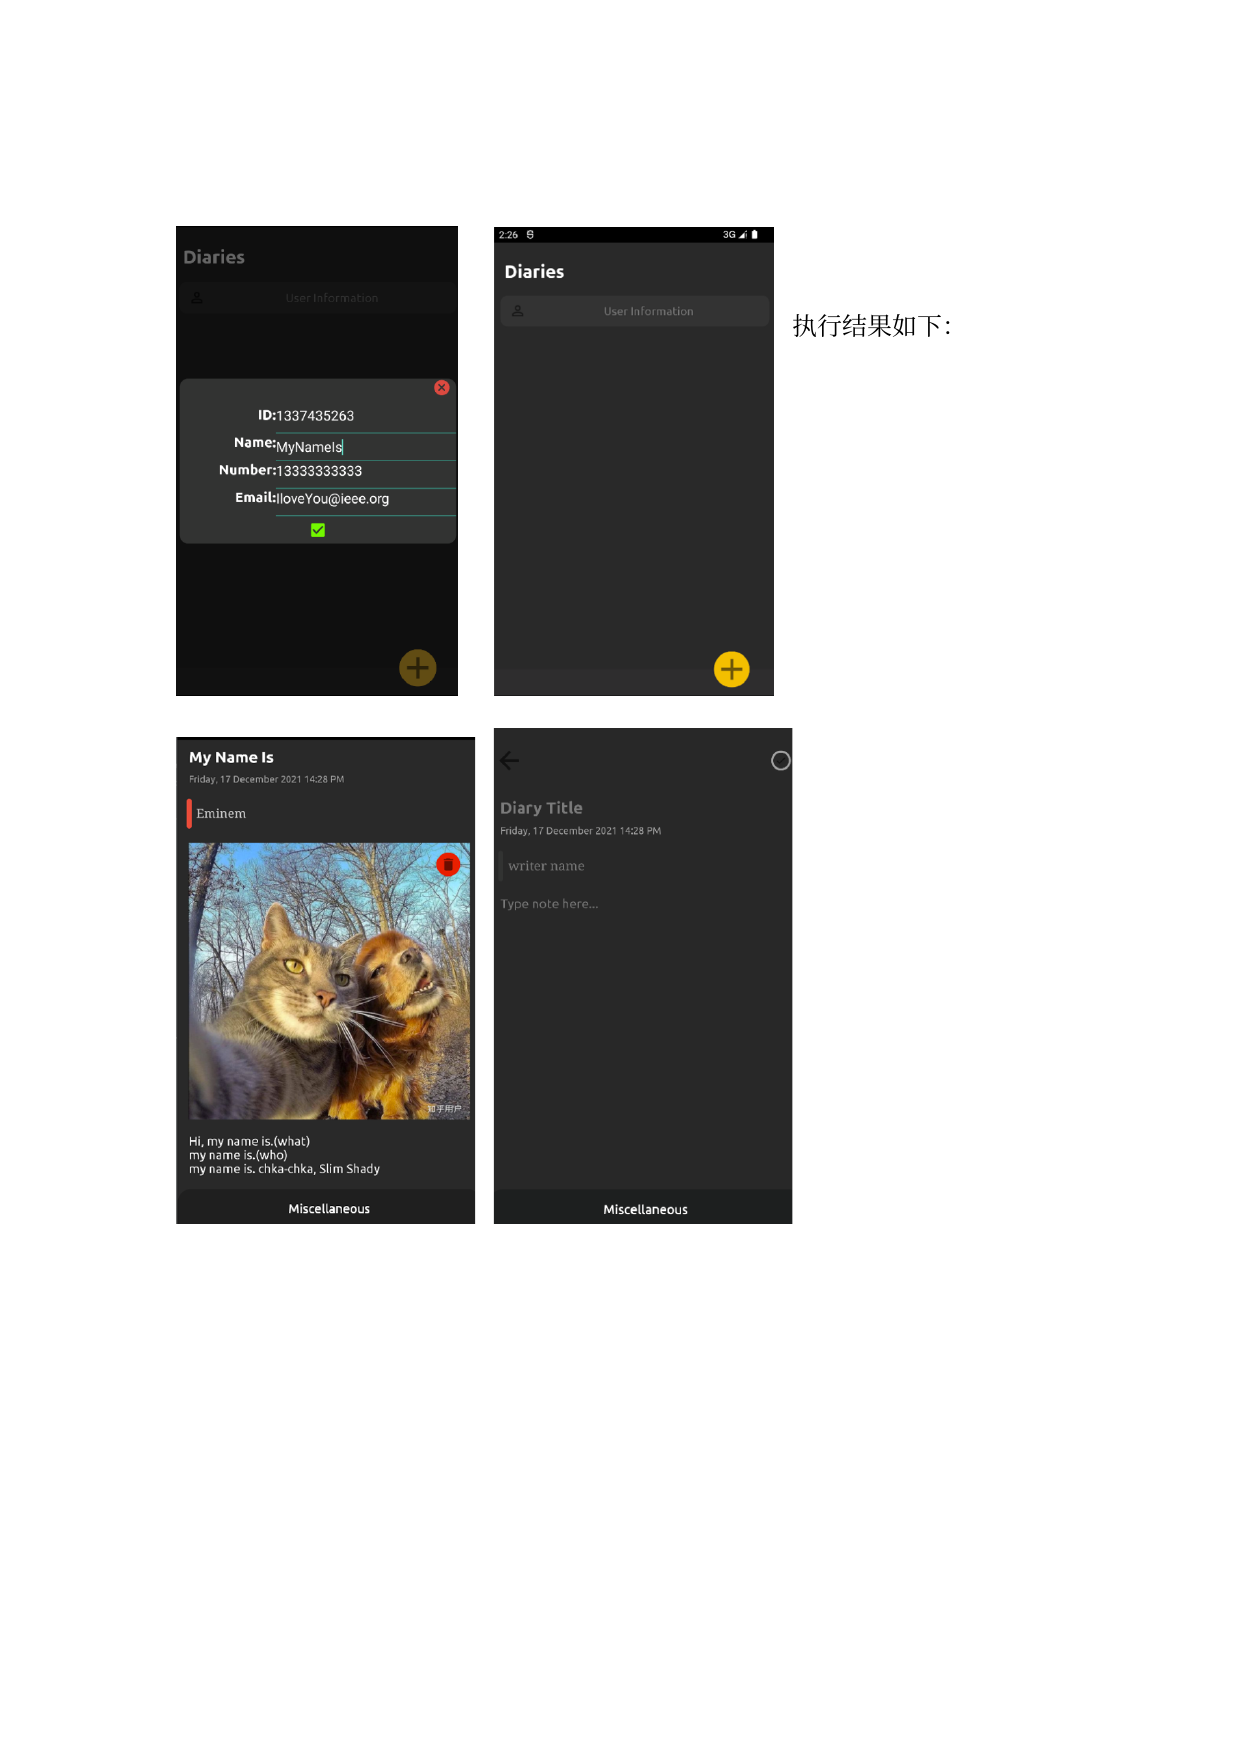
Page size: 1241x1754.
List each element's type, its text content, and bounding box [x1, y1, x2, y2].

picture [174, 226, 458, 694]
picture [492, 728, 792, 1222]
picture [175, 737, 475, 1221]
picture [492, 227, 774, 694]
text 执行结果如下： [187, 162, 1053, 357]
